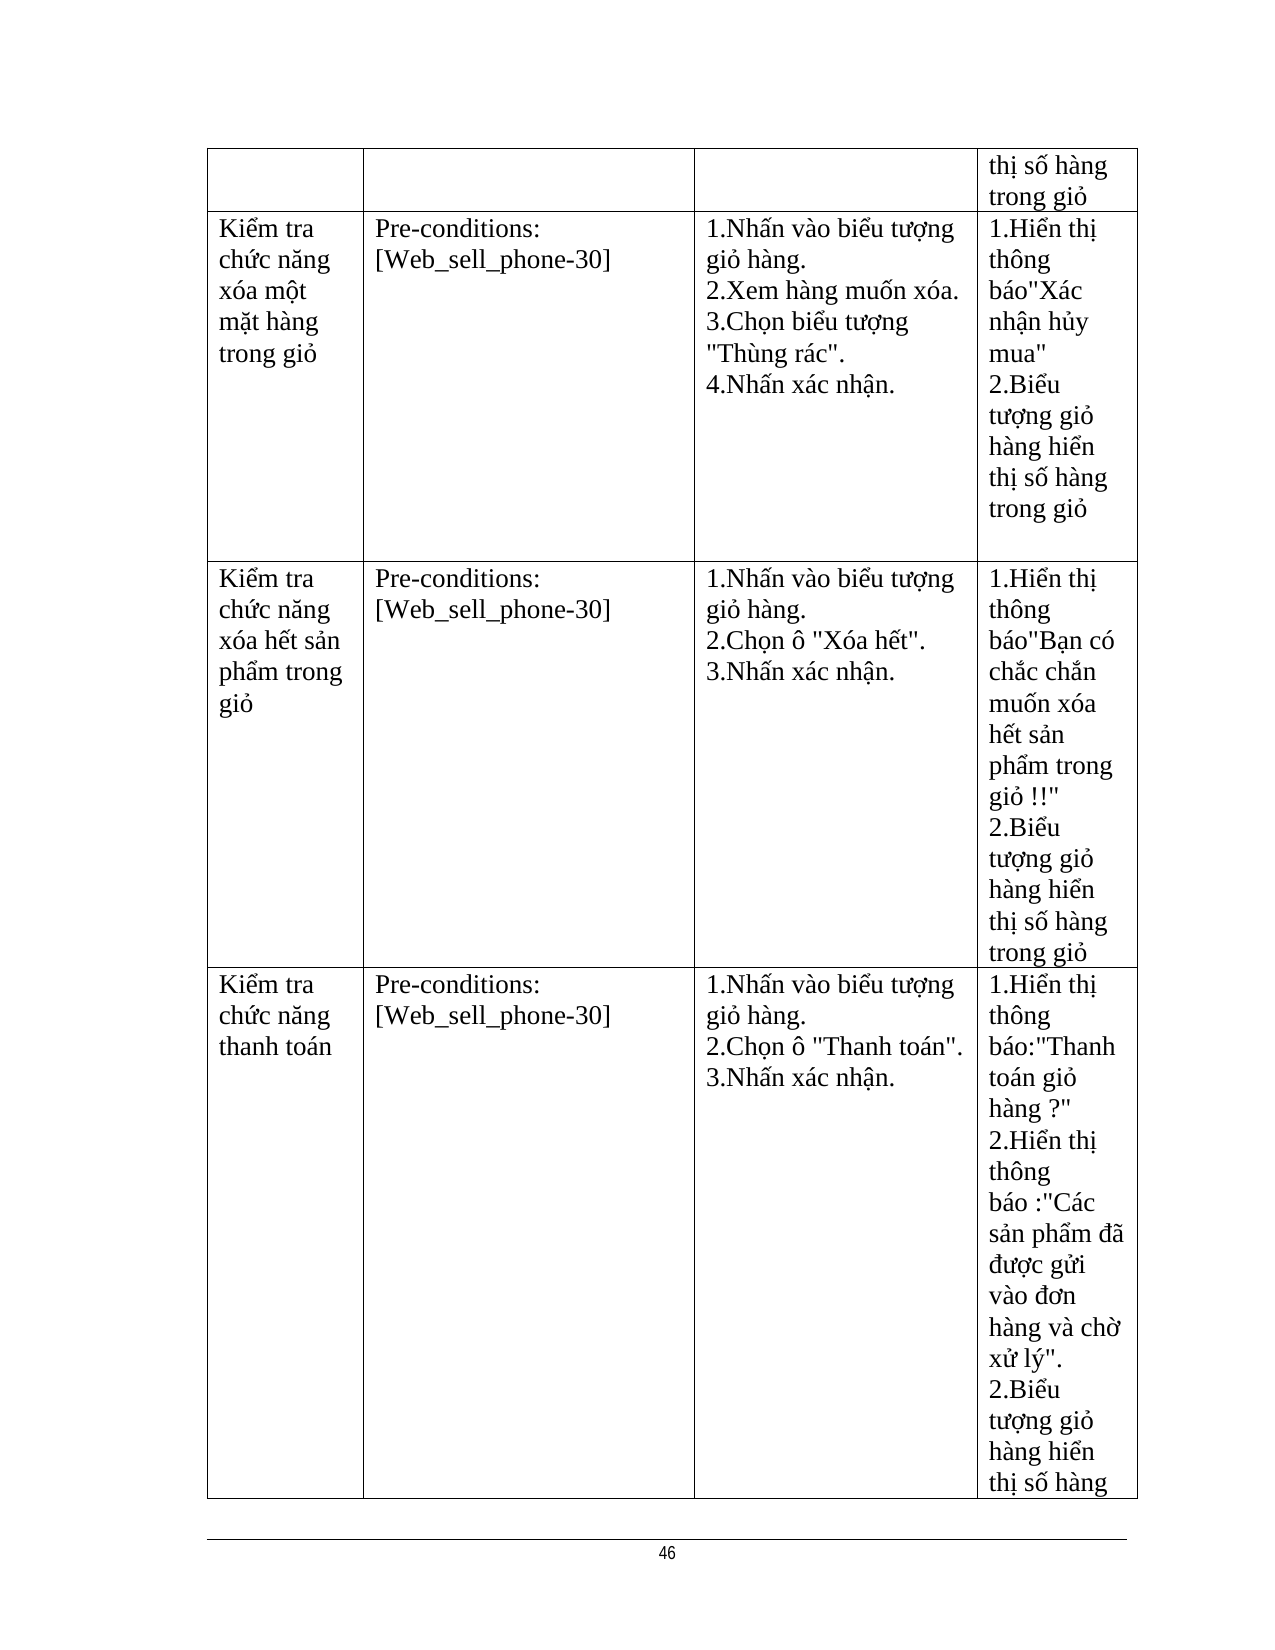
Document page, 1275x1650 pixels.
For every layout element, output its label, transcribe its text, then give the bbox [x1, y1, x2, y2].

table_cell 1.Nhấn vào biểu tượng giỏ hàng. 2.Chọn ô "Xóa hết". 3.Nhấn xác nhận. [695, 562, 977, 967]
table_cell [208, 968, 363, 1497]
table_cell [978, 149, 1137, 211]
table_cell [695, 968, 977, 1497]
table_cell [364, 149, 694, 211]
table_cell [208, 149, 363, 211]
table_cell Pre-conditions: [Web_sell_phone-30] [364, 212, 694, 561]
table_cell 1.Hiển thị thông báo"Bạn có chắc chắn muốn xóa hết sản phẩm trong giỏ !!" 2.Biểu tượng giỏ hàng hiển thị số hàng trong giỏ [978, 562, 1137, 967]
table_cell 1.Hiển thị thông báo"Xác nhận hủy mua" 2.Biểu tượng giỏ hàng hiển thị số hàng trong giỏ [978, 212, 1137, 561]
table_cell Kiểm tra chức năng xóa hết sản phẩm trong giỏ [208, 562, 363, 967]
table_cell Kiểm tra chức năng xóa một mặt hàng trong giỏ [208, 212, 363, 561]
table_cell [695, 149, 977, 211]
table_cell Pre-conditions: [Web_sell_phone-30] [364, 562, 694, 967]
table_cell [364, 968, 694, 1497]
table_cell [978, 968, 1137, 1497]
table_cell 1.Nhấn vào biểu tượng giỏ hàng. 2.Xem hàng muốn xóa. 3.Chọn biểu tượng "Thùng rác". 4.Nhấn xác nhận. [695, 212, 977, 561]
